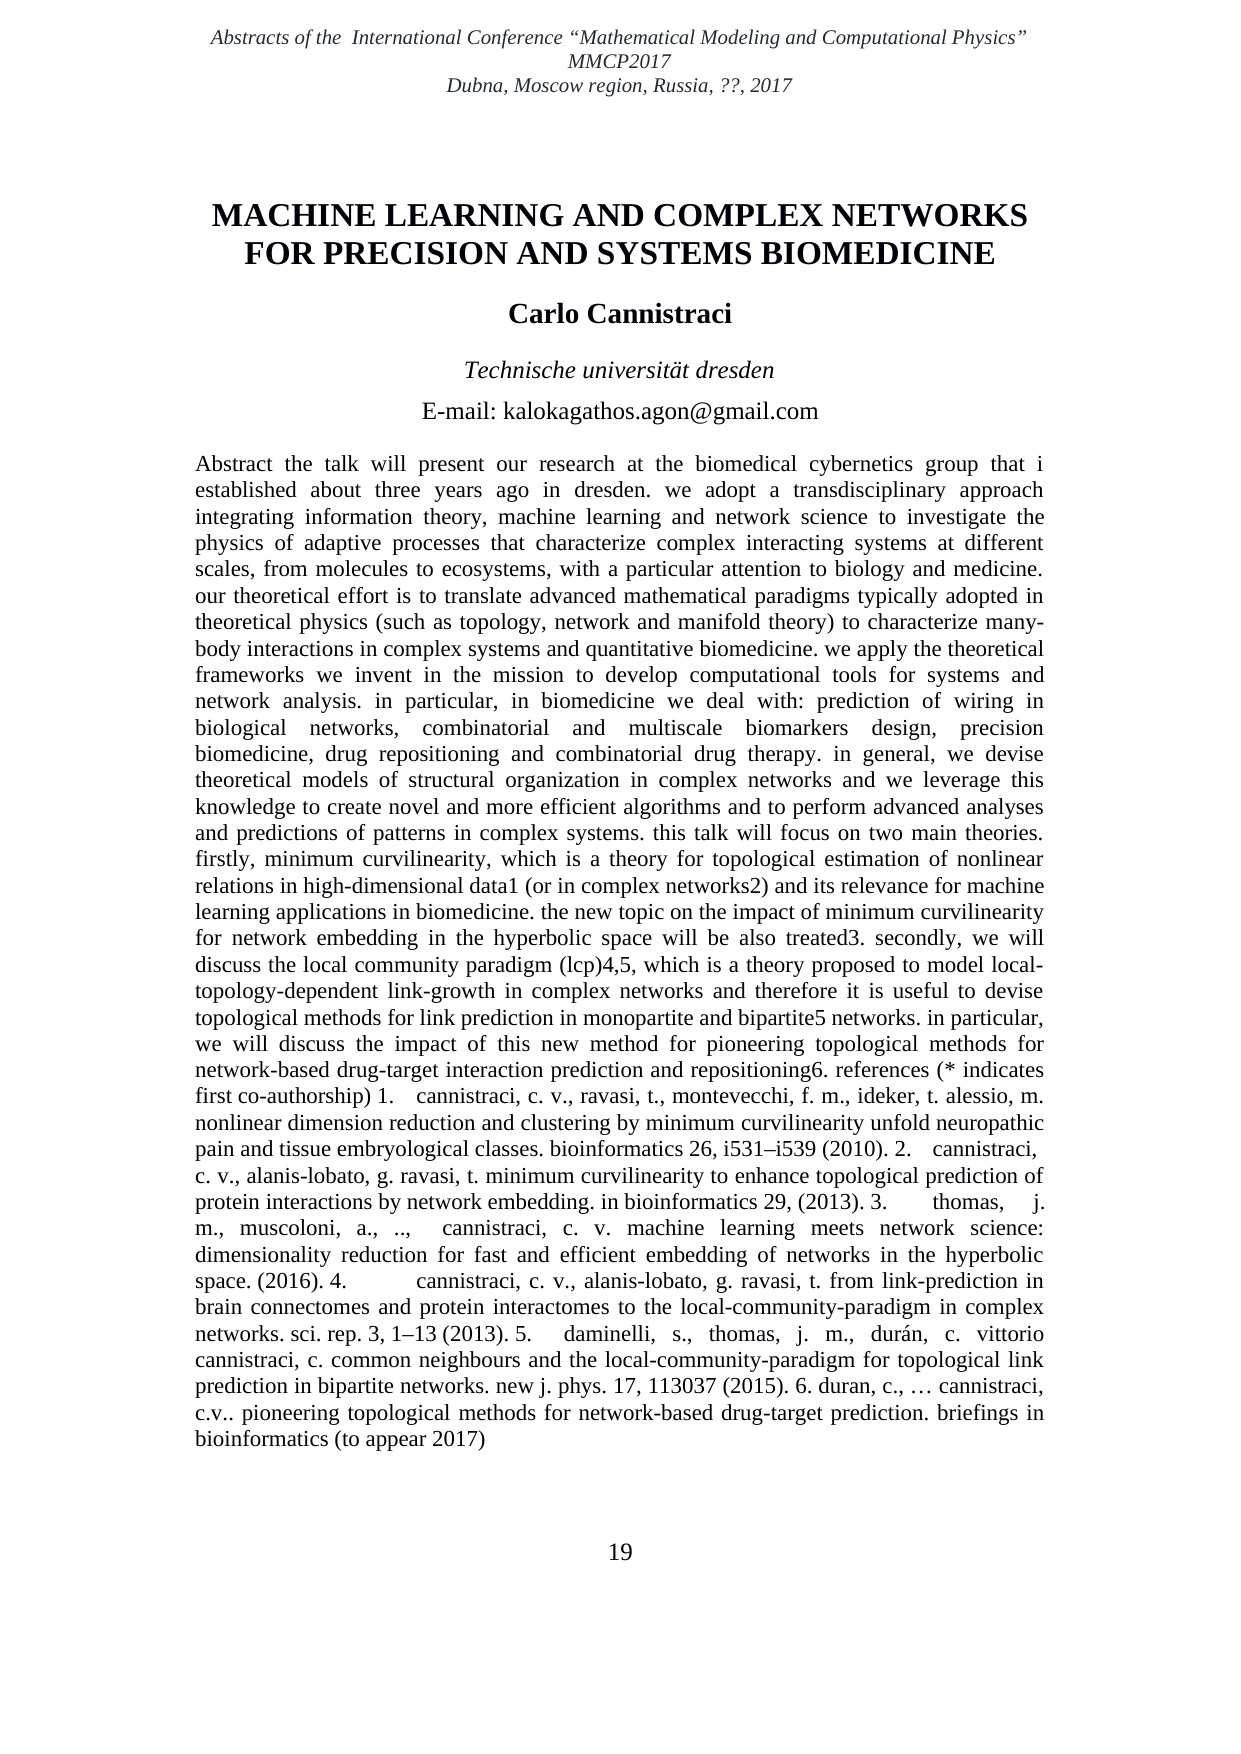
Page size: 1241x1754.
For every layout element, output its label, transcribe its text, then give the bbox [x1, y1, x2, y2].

text Abstract the talk will present our research at the biomedical cybernetics group that i established about three years ago in dresden. we adopt a transdisciplinary approach integrating information theory, machine learning and network science to investigate the physics of adaptive processes that characterize complex interacting systems at different scales, from molecules to ecosystems, with a particular attention to biology and medicine. our theoretical effort is to translate advanced mathematical paradigms typically adopted in theoretical physics (such as topology, network and manifold theory) to characterize many-body interactions in complex systems and quantitative biomedicine. we apply the theoretical frameworks we invent in the mission to develop computational tools for systems and network analysis. in particular, in biomedicine we deal with: prediction of wiring in biological networks, combinatorial and multiscale biomarkers design, precision biomedicine, drug repositioning and combinatorial drug therapy. in general, we devise theoretical models of structural organization in complex networks and we leverage this knowledge to create novel and more efficient algorithms and to perform advanced analyses and predictions of patterns in complex systems. this talk will focus on two main theories. firstly, minimum curvilinearity, which is a theory for topological estimation of nonlinear relations in high-dimensional data1 (or in complex networks2) and its relevance for machine learning applications in biomedicine. the new topic on the impact of minimum curvilinearity for network embedding in the hyperbolic space will be also treated3. secondly, we will discuss the local community paradigm (lcp)4,5, which is a theory proposed to model local-topology-dependent link-growth in complex networks and therefore it is useful to devise topological methods for link prediction in monopartite and bipartite5 networks. in particular, we will discuss the impact of this new method for pioneering topological methods for network-based drug-target interaction prediction and repositioning6. references (* indicates first co-authorship) 1. cannistraci, c. v., ravasi, t., montevecchi, f. m., ideker, t. alessio, m. nonlinear dimension reduction and clustering by minimum curvilinearity unfold neuropathic pain and tissue embryological classes. bioinformatics 26, i531–i539 (2010). 2. cannistraci, c. v., alanis-lobato, g. ravasi, t. minimum curvilinearity to enhance topological prediction of protein interactions by network embedding. in bioinformatics 29, (2013). 3. thomas, j. m., muscoloni, a., .., cannistraci, c. v. machine learning meets network science: dimensionality reduction for fast and efficient embedding of networks in the hyperbolic space. (2016). 4. cannistraci, c. v., alanis-lobato, g. ravasi, t. from link-prediction in brain connectomes and protein interactomes to the local-community-paradigm in complex networks. sci. rep. 3, 1–13 (2013). 5. daminelli, s., thomas, j. m., durán, c. vittorio cannistraci, c. common neighbours and the local-community-paradigm for topological link prediction in bipartite networks. new j. phys. 17, 113037 (2015). 6. duran, c., … cannistraci, c.v.. pioneering topological methods for network-based drug-target prediction. briefings in bioinformatics (to appear 2017) [195, 450, 1045, 1452]
title MACHINE LEARNING AND COMPLEX NETWORKS FOR PRECISION AND SYSTEMS BIOMEDICINE [195, 195, 1045, 272]
text E-mail: kalokagathos.agon@gmail.com [195, 396, 1045, 425]
text Technische universität dresden [195, 355, 1045, 384]
text Carlo Cannistraci [195, 297, 1045, 330]
